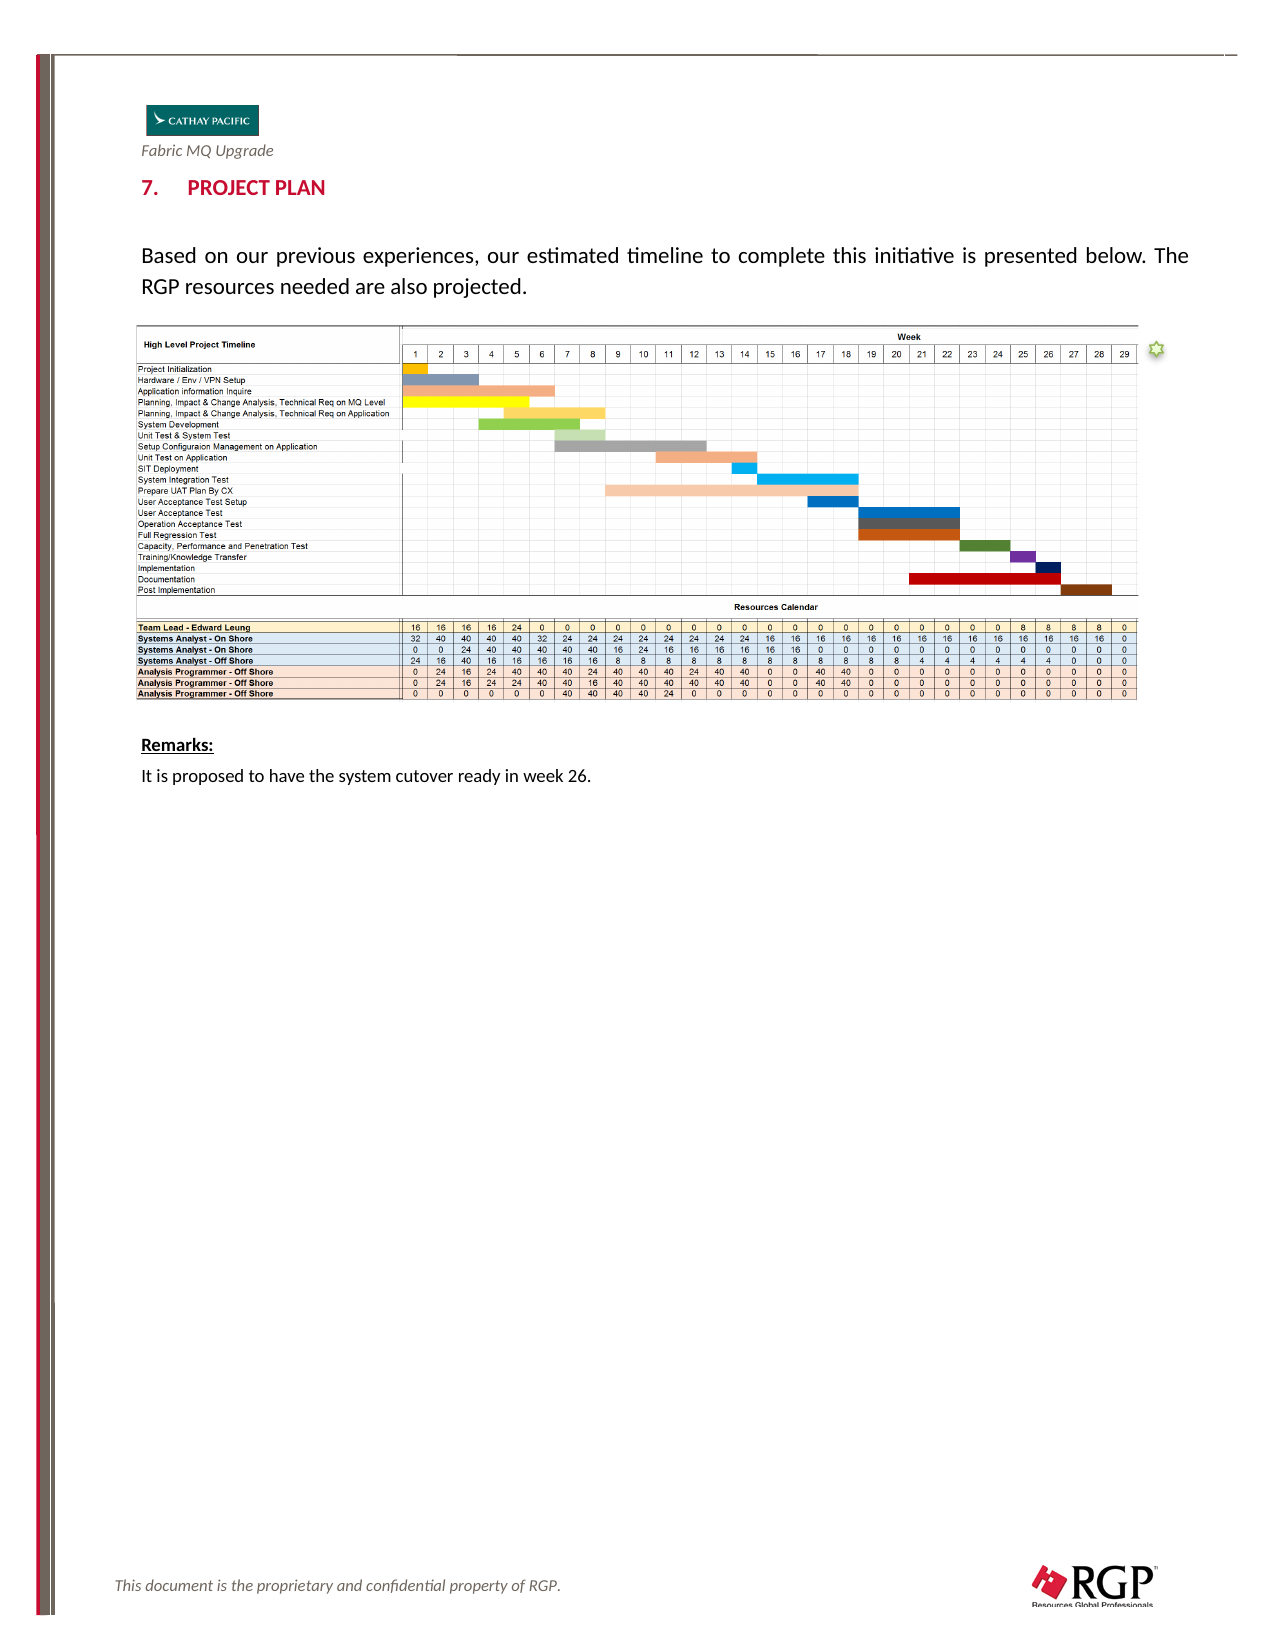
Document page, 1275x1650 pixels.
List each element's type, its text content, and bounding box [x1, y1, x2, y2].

list PROJECT PLAN [141, 173, 1191, 201]
picture [136, 325, 1139, 702]
text Based on our previous experiences, our estimated timeline to complete this initiative is presented below. The RGP resources needed are also projected. [141, 238, 1191, 301]
picture [1025, 1560, 1158, 1607]
text It is proposed to have the system cutover ready in week 26. [141, 757, 1191, 789]
picture [146, 105, 259, 136]
